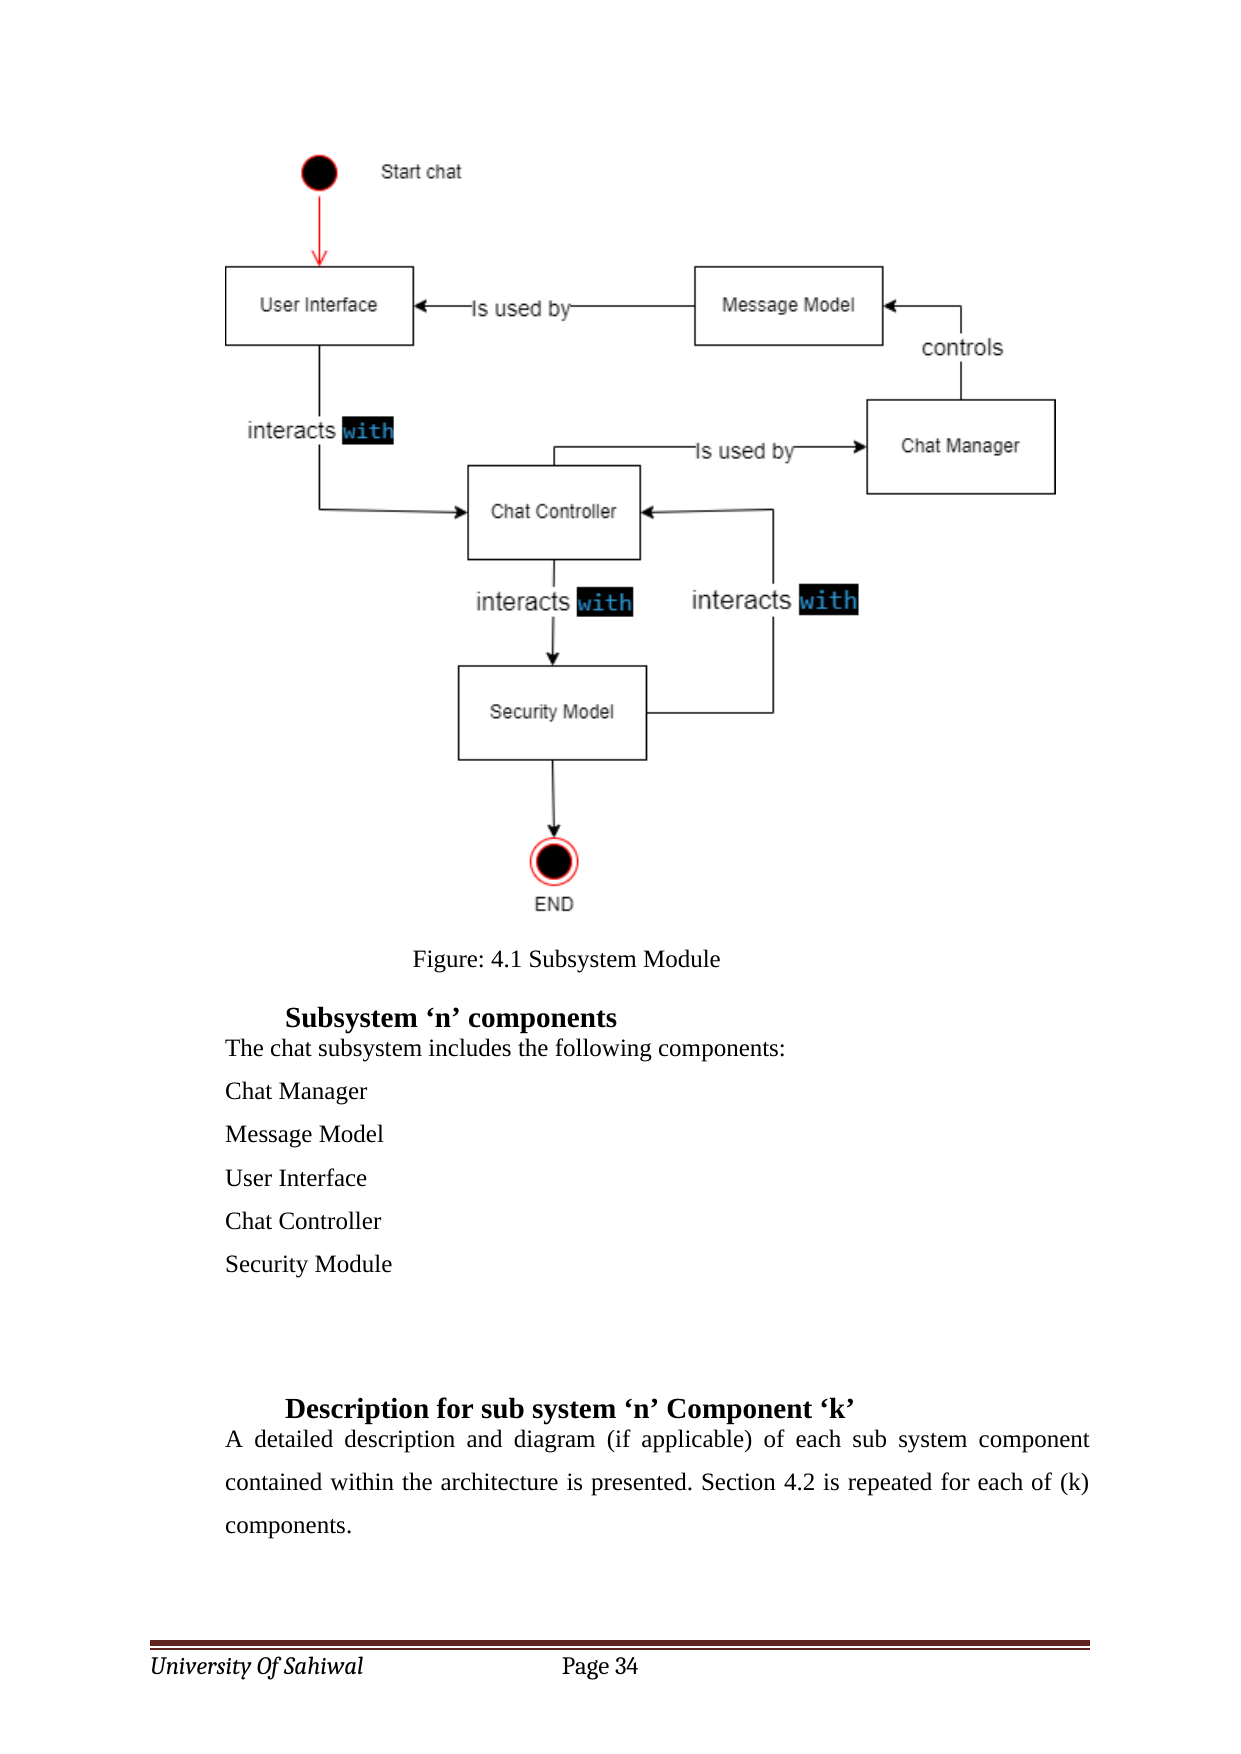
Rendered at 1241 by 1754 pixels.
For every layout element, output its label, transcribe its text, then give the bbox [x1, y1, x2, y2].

text Chat Manager [225, 1076, 1090, 1105]
subtitle Subsystem ‘n’ components [285, 1000, 1090, 1033]
text Security Module [225, 1249, 1090, 1278]
text The chat subsystem includes the following components: [225, 1033, 1090, 1062]
text A detailed description and diagram (if applicable) of each sub system component contained within the architecture is presented. Section 4.2 is repeated for each of (k) components. [225, 1424, 1090, 1539]
text Message Model [225, 1119, 1090, 1148]
text Chat Controller [225, 1206, 1090, 1234]
subtitle Description for sub system ‘n’ Component ‘k’ [285, 1391, 1090, 1424]
picture [225, 149, 1056, 930]
text Figure: 4.1 Subsystem Module [225, 944, 1090, 973]
text User Interface [225, 1163, 1090, 1191]
